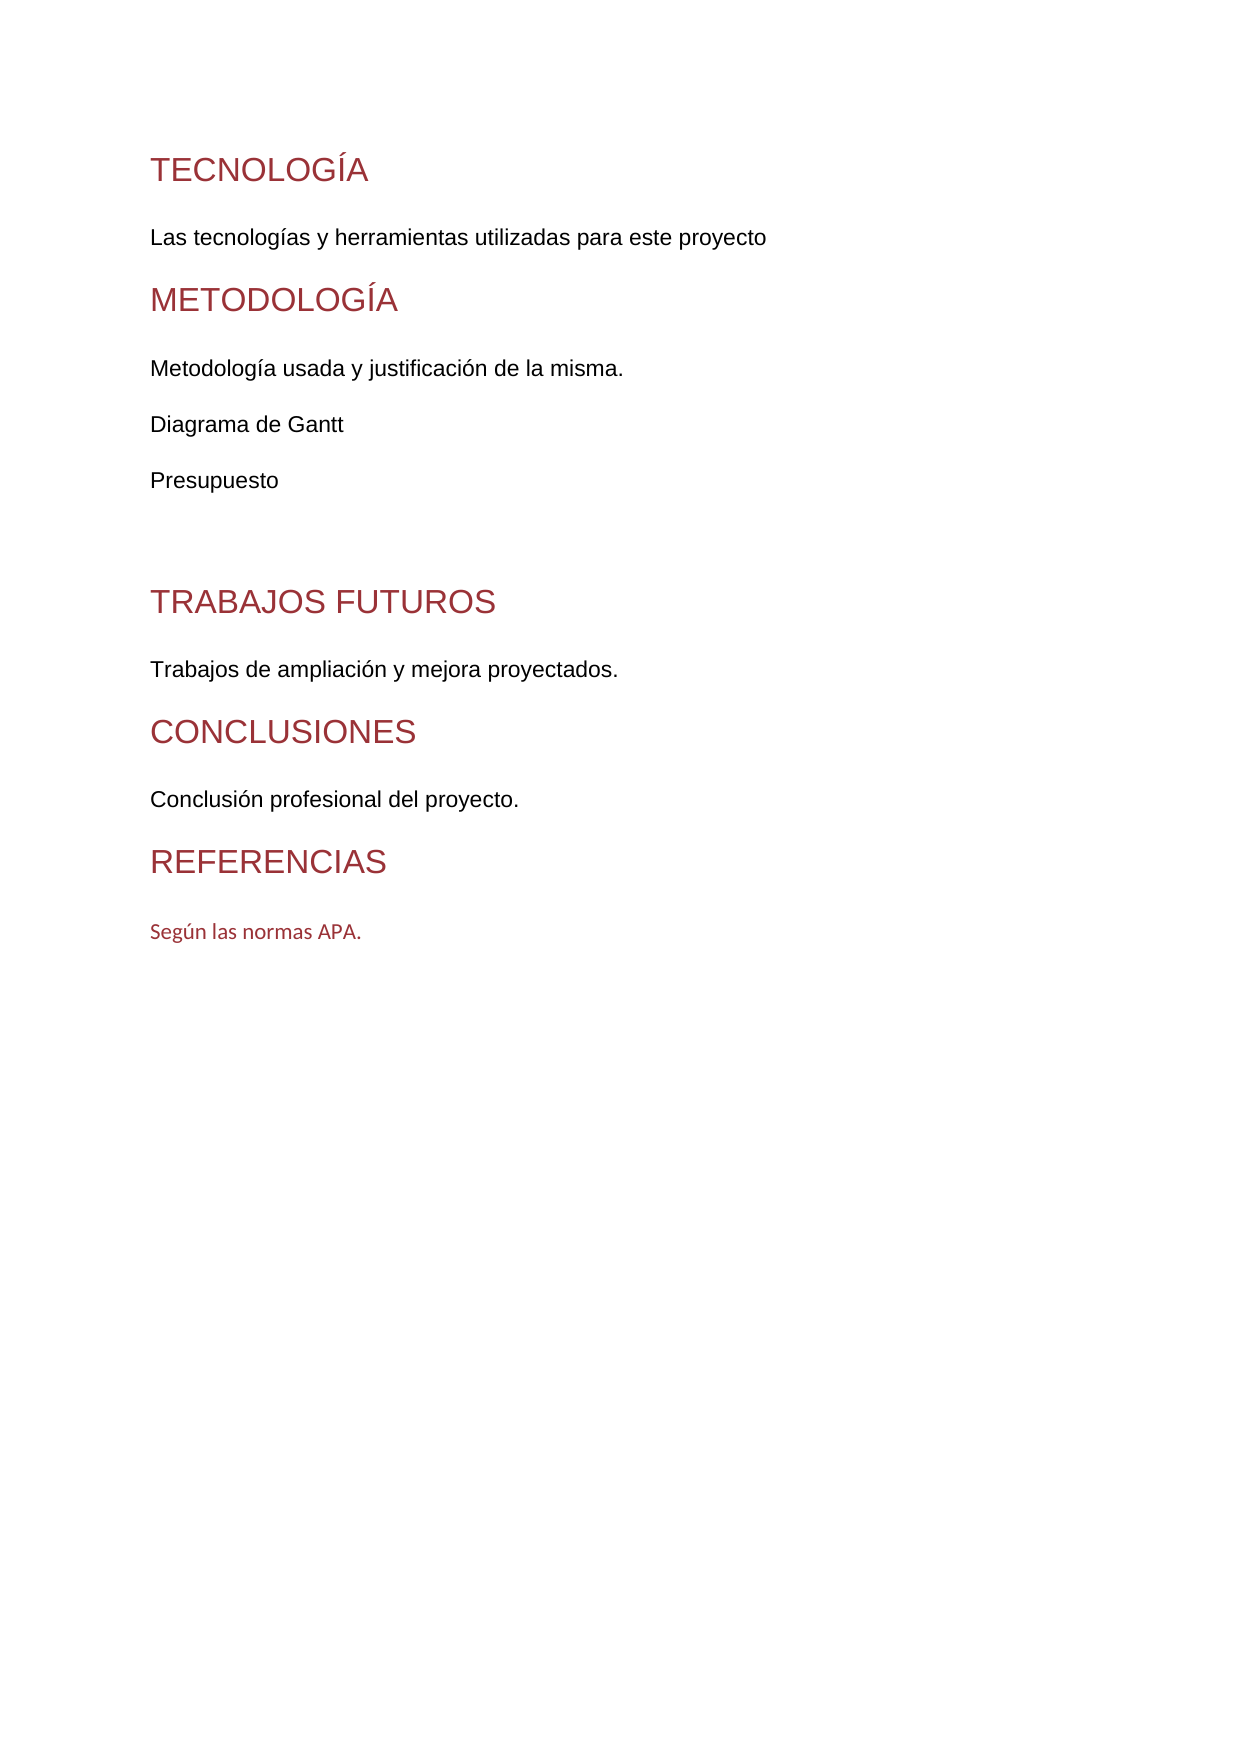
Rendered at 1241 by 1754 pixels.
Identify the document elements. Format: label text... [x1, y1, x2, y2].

text Las tecnologías y herramientas utilizadas para este proyecto [150, 224, 1090, 251]
text Presupuesto [150, 467, 1090, 493]
text Trabajos de ampliación y mejora proyectados. [150, 656, 1090, 682]
text CONCLUSIONES [150, 712, 1090, 751]
text Metodología usada y justificación de la misma. [150, 355, 1090, 381]
text METODOLOGÍA [150, 280, 1090, 319]
text REFERENCIAS [150, 843, 1090, 881]
text Según las normas APA. [150, 917, 1090, 945]
text Conclusión profesional del proyecto. [150, 786, 1090, 813]
text TRABAJOS FUTUROS [150, 582, 1090, 620]
text TECNOLOGÍA [150, 150, 1090, 188]
text Diagrama de Gantt [150, 411, 1090, 437]
